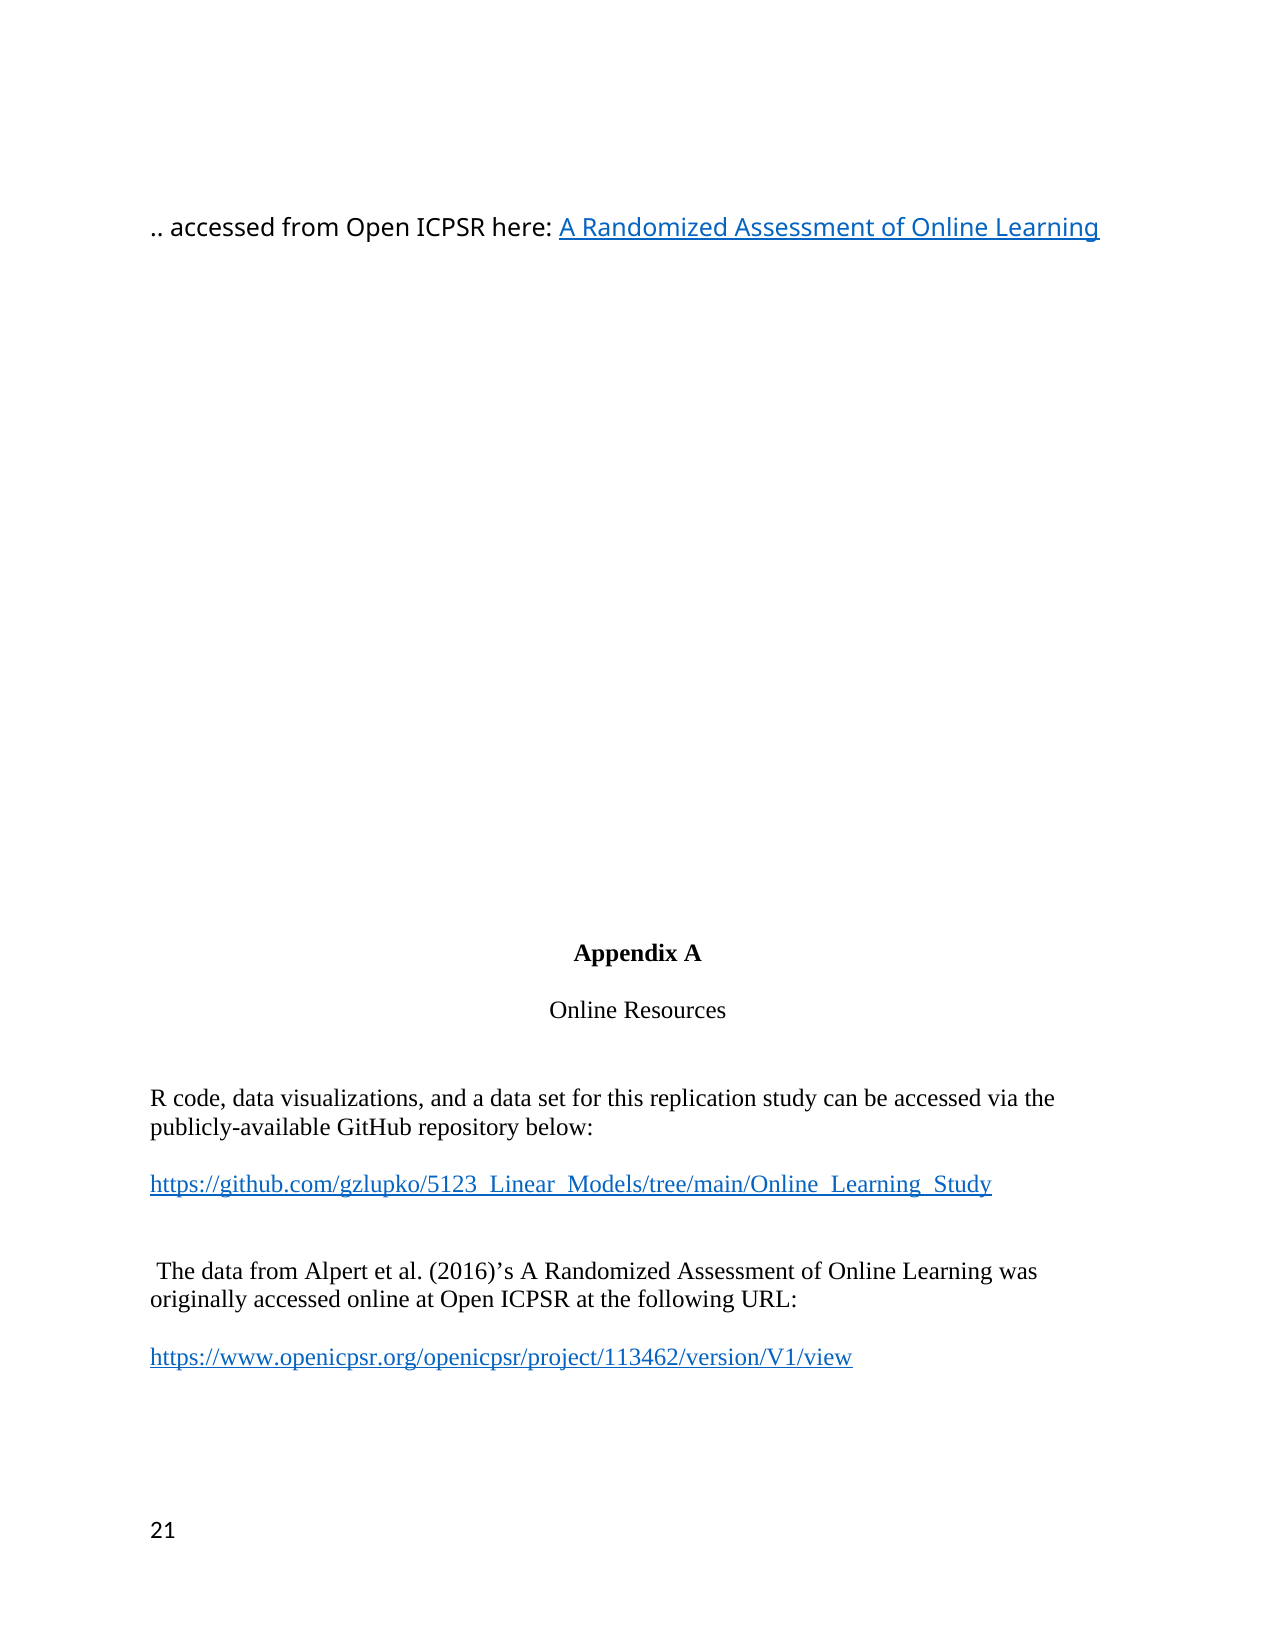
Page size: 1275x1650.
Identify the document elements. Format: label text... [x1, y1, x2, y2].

text Appendix A [150, 938, 1125, 966]
text The data from Alpert et al. (2016)’s A Randomized Assessment of Online Learning was originally accessed online at Open ICPSR at the following URL: [150, 1256, 1125, 1313]
text https://github.com/gzlupko/5123_Linear_Models/tree/main/Online_Learning_Study [150, 1169, 1125, 1198]
text .. accessed from Open ICPSR here: A Randomized Assessment of Online Learning [150, 210, 1125, 244]
text https://www.openicpsr.org/openicpsr/project/113462/version/V1/view [150, 1342, 1125, 1371]
text Online Resources [150, 995, 1125, 1024]
text R code, data visualizations, and a data set for this replication study can be accessed via the publicly-available GitHub repository below: [150, 1083, 1125, 1141]
